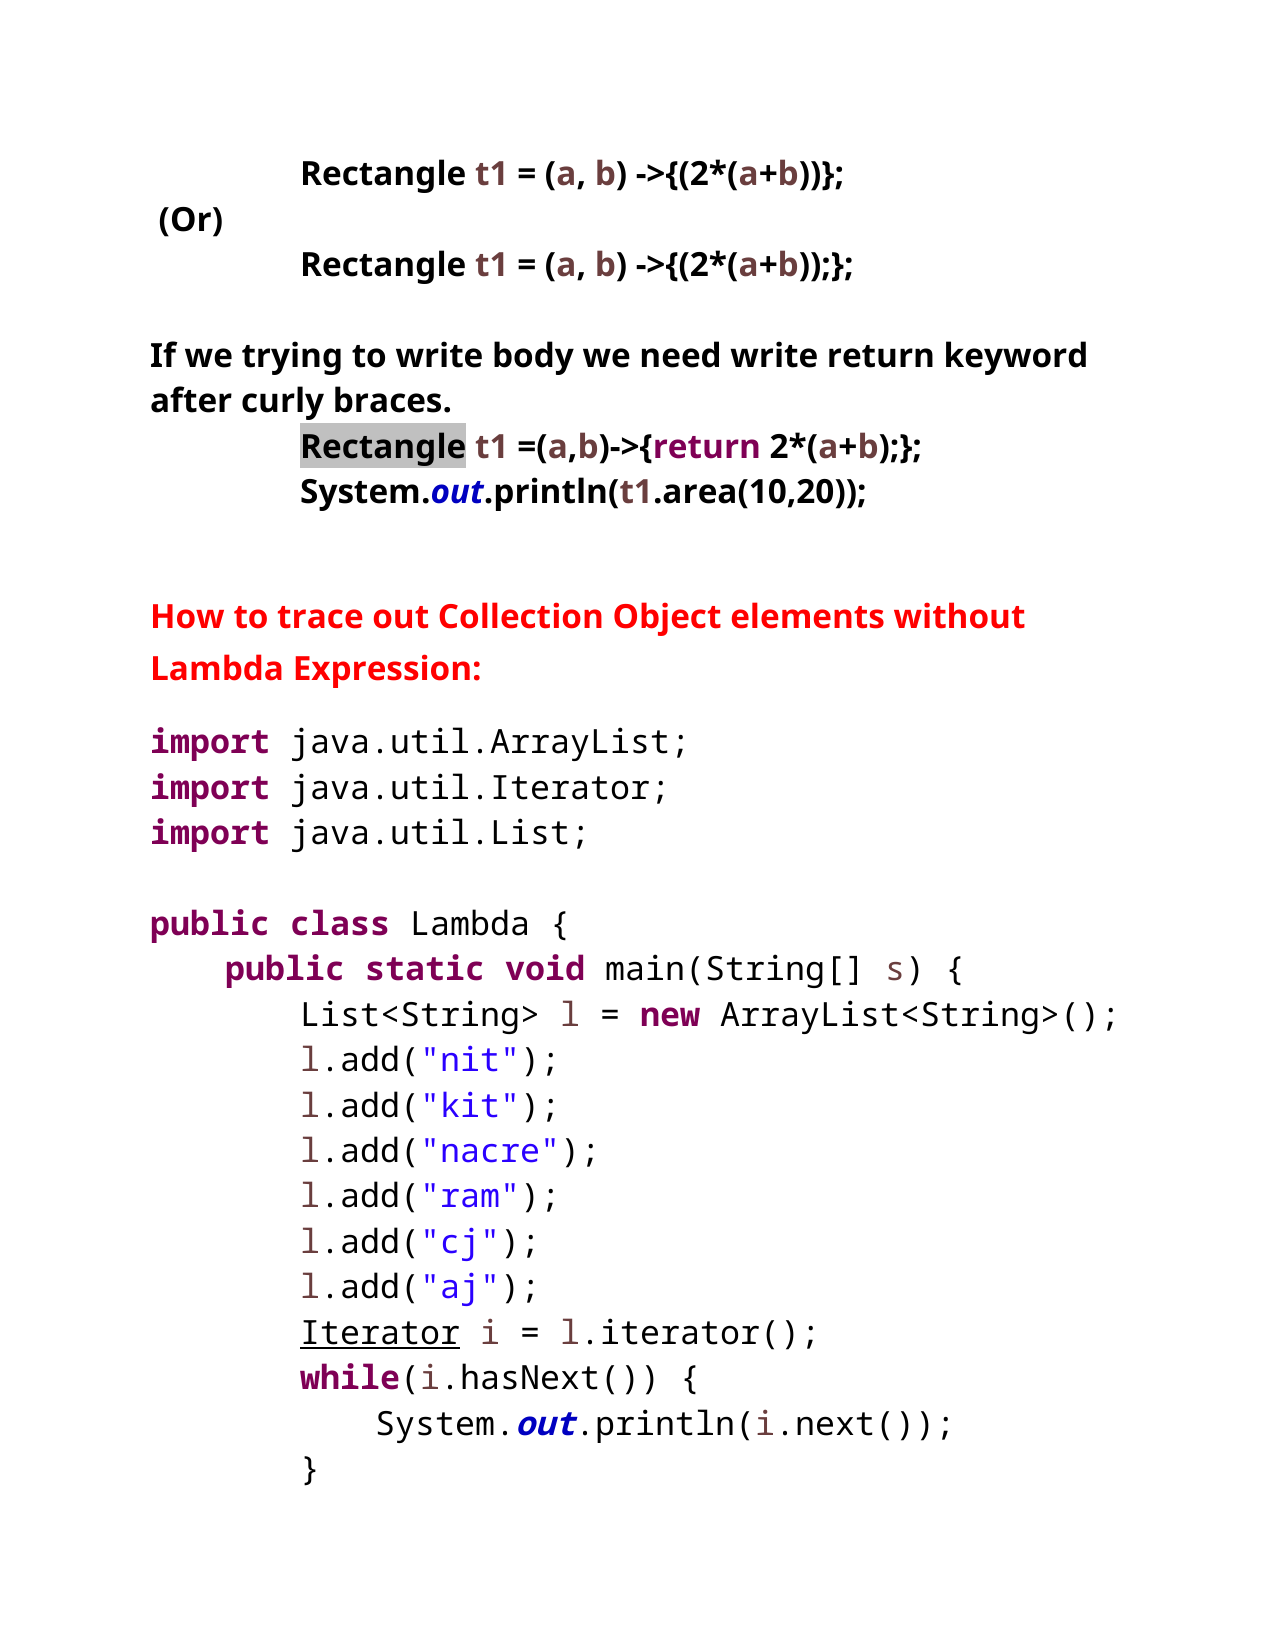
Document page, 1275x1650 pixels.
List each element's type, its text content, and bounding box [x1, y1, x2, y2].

text (Or) [150, 195, 1125, 241]
text Rectangle t1 =(a,b)->{return 2*(a+b);}; [150, 422, 1125, 468]
text while(i.hasNext()) { [150, 1354, 1125, 1399]
text Rectangle t1 = (a, b) ->{(2*(a+b))}; [150, 150, 1125, 195]
text Iterator i = l.iterator(); [150, 1308, 1125, 1354]
text If we trying to write body we need write return keyword after curly braces. [150, 332, 1125, 422]
text System.out.println(t1.area(10,20)); [150, 468, 1125, 513]
text l.add("nit"); [150, 1036, 1125, 1081]
text } [150, 1445, 1125, 1490]
text l.add("ram"); [150, 1172, 1125, 1218]
text public class Lambda { [150, 900, 1125, 945]
text Rectangle t1 = (a, b) ->{(2*(a+b));}; [225, 241, 1125, 286]
text l.add("cj"); [150, 1218, 1125, 1263]
text l.add("kit"); [150, 1081, 1125, 1127]
text List<String> l = new ArrayList<String>(); [150, 991, 1125, 1036]
text import java.util.List; [150, 809, 1125, 854]
text How to trace out Collection Object elements without Lambda Expression: [150, 593, 1125, 690]
text l.add("nacre"); [150, 1127, 1125, 1172]
text public static void main(String[] s) { [150, 945, 1125, 991]
text import java.util.Iterator; [150, 763, 1125, 809]
text l.add("aj"); [150, 1263, 1125, 1308]
text import java.util.ArrayList; [150, 718, 1125, 763]
text System.out.println(i.next()); [150, 1399, 1125, 1445]
